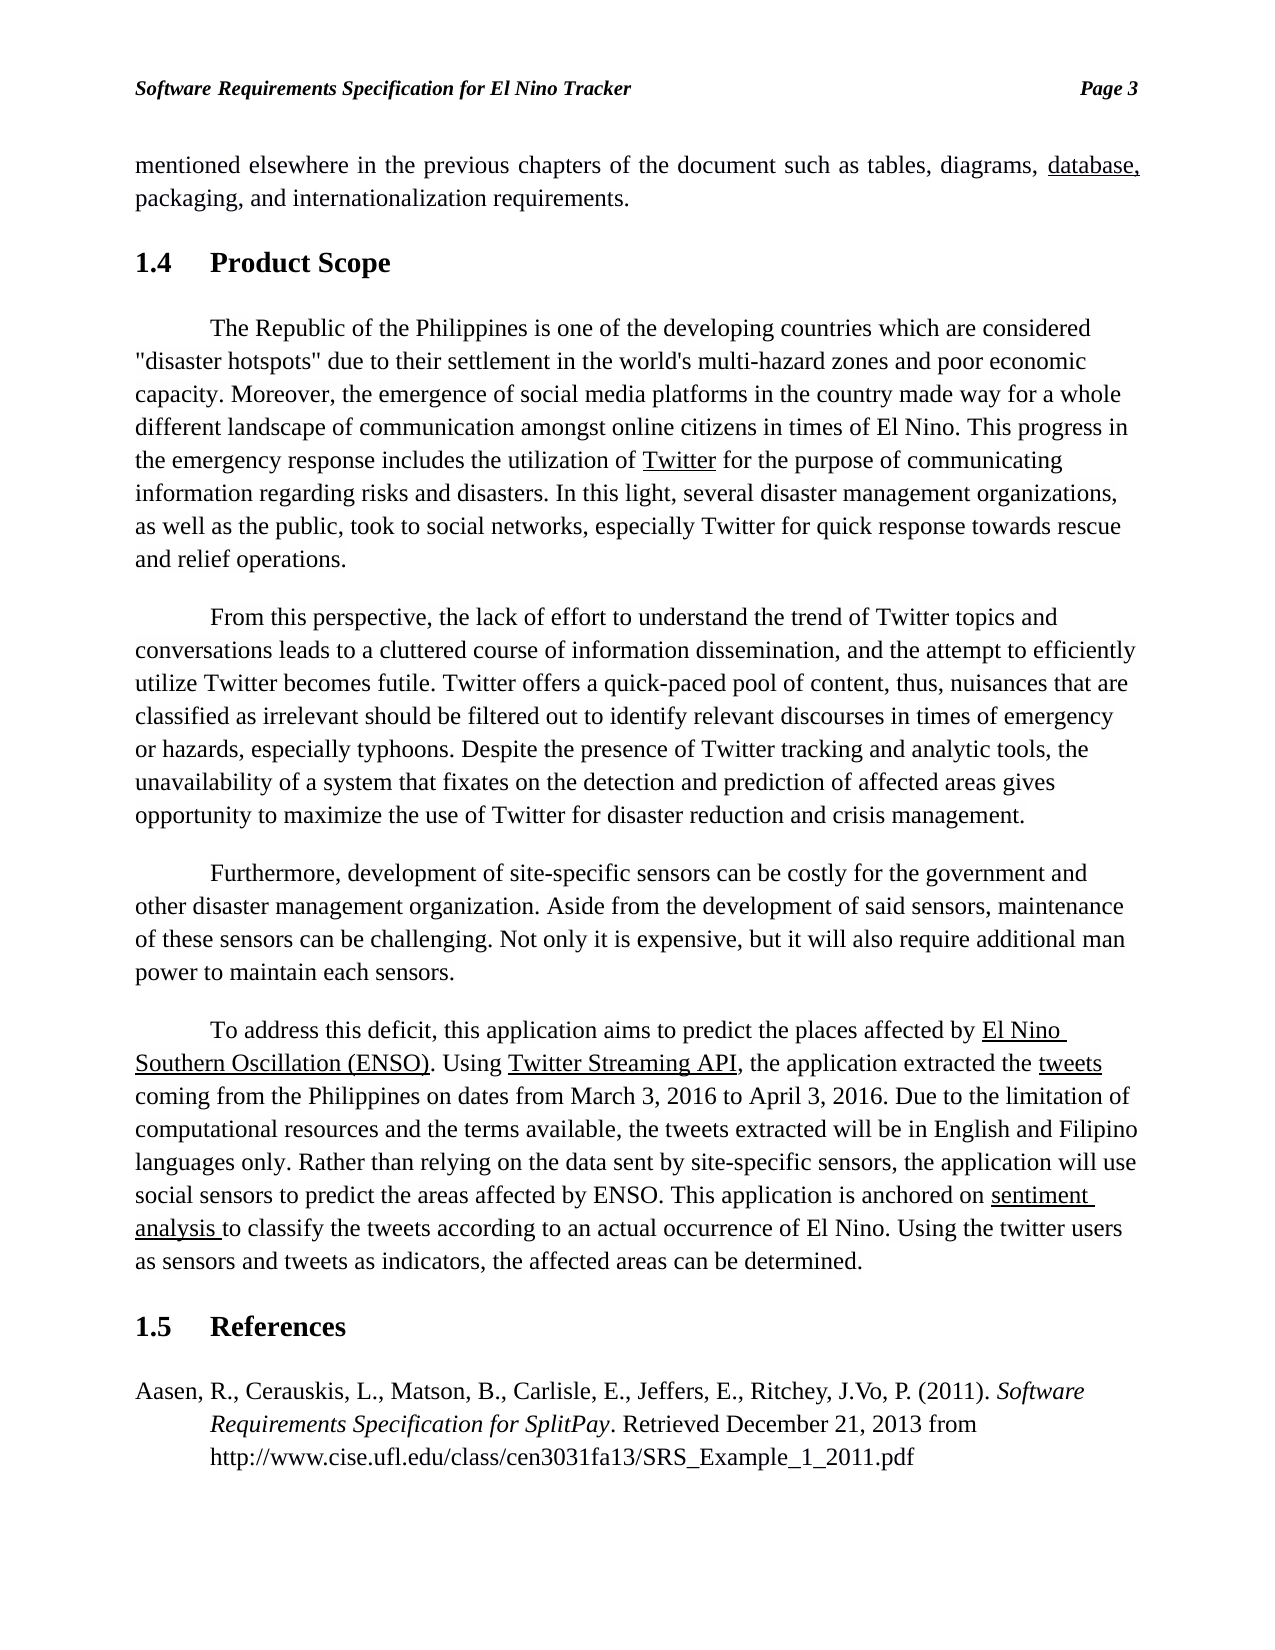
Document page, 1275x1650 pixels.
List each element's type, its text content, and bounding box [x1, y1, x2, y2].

text The Republic of the Philippines is one of the developing countries which are considered "disaster hotspots" due to their settlement in the world's multi-hazard zones and poor economic capacity. Moreover, the emergence of social media platforms in the country made way for a whole different landscape of communication amongst online citizens in times of El Nino. This progress in the emergency response includes the utilization of Twitter for the purpose of communicating information regarding risks and disasters. In this light, several disaster management organizations, as well as the public, took to social networks, especially Twitter for quick response towards rescue and relief operations. [135, 313, 1140, 573]
subtitle Product Scope [135, 245, 1140, 279]
text Furthermore, development of site-specific sensors can be costly for the government and other disaster management organization. Aside from the development of said sensors, maintenance of these sensors can be challenging. Not only it is expensive, but it will also require additional man power to maintain each sensors. [135, 858, 1140, 986]
subtitle References [135, 1309, 1140, 1342]
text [135, 150, 1140, 212]
text From this perspective, the lack of effort to understand the trend of Twitter topics and conversations leads to a cluttered course of information dissemination, and the attempt to efficiently utilize Twitter becomes futile. Twitter offers a quick-paced pool of content, thus, nuisances that are classified as irrelevant should be filtered out to identify relevant discourses in times of emergency or hazards, especially typhoons. Despite the presence of Twitter tracking and analytic tools, the unavailability of a system that fixates on the detection and prediction of affected areas gives opportunity to maximize the use of Twitter for disaster reduction and crisis management. [135, 602, 1140, 829]
text Aasen, R., Cerauskis, L., Matson, B., Carlisle, E., Jeffers, E., Ritchey, J.Vo, P. (2011). Software Requirements Specification for SplitPay. Retrieved December 21, 2013 from http://www.cise.ufl.edu/class/cen3031fa13/SRS_Example_1_2011.pdf [135, 1376, 1140, 1471]
text To address this deficit, this application aims to predict the places affected by El Nino Southern Oscillation (ENSO). Using Twitter Streaming API, the application extracted the tweets coming from the Philippines on dates from March 3, 2016 to April 3, 2016. Due to the limitation of computational resources and the terms available, the tweets extracted will be in English and Filipino languages only. Rather than relying on the data sent by site-specific sensors, the application will use social sensors to predict the areas affected by ENSO. This application is anchored on sentiment analysis to classify the tweets according to an actual occurrence of El Nino. Using the twitter users as sensors and tweets as indicators, the affected areas can be determined. [135, 1015, 1140, 1275]
